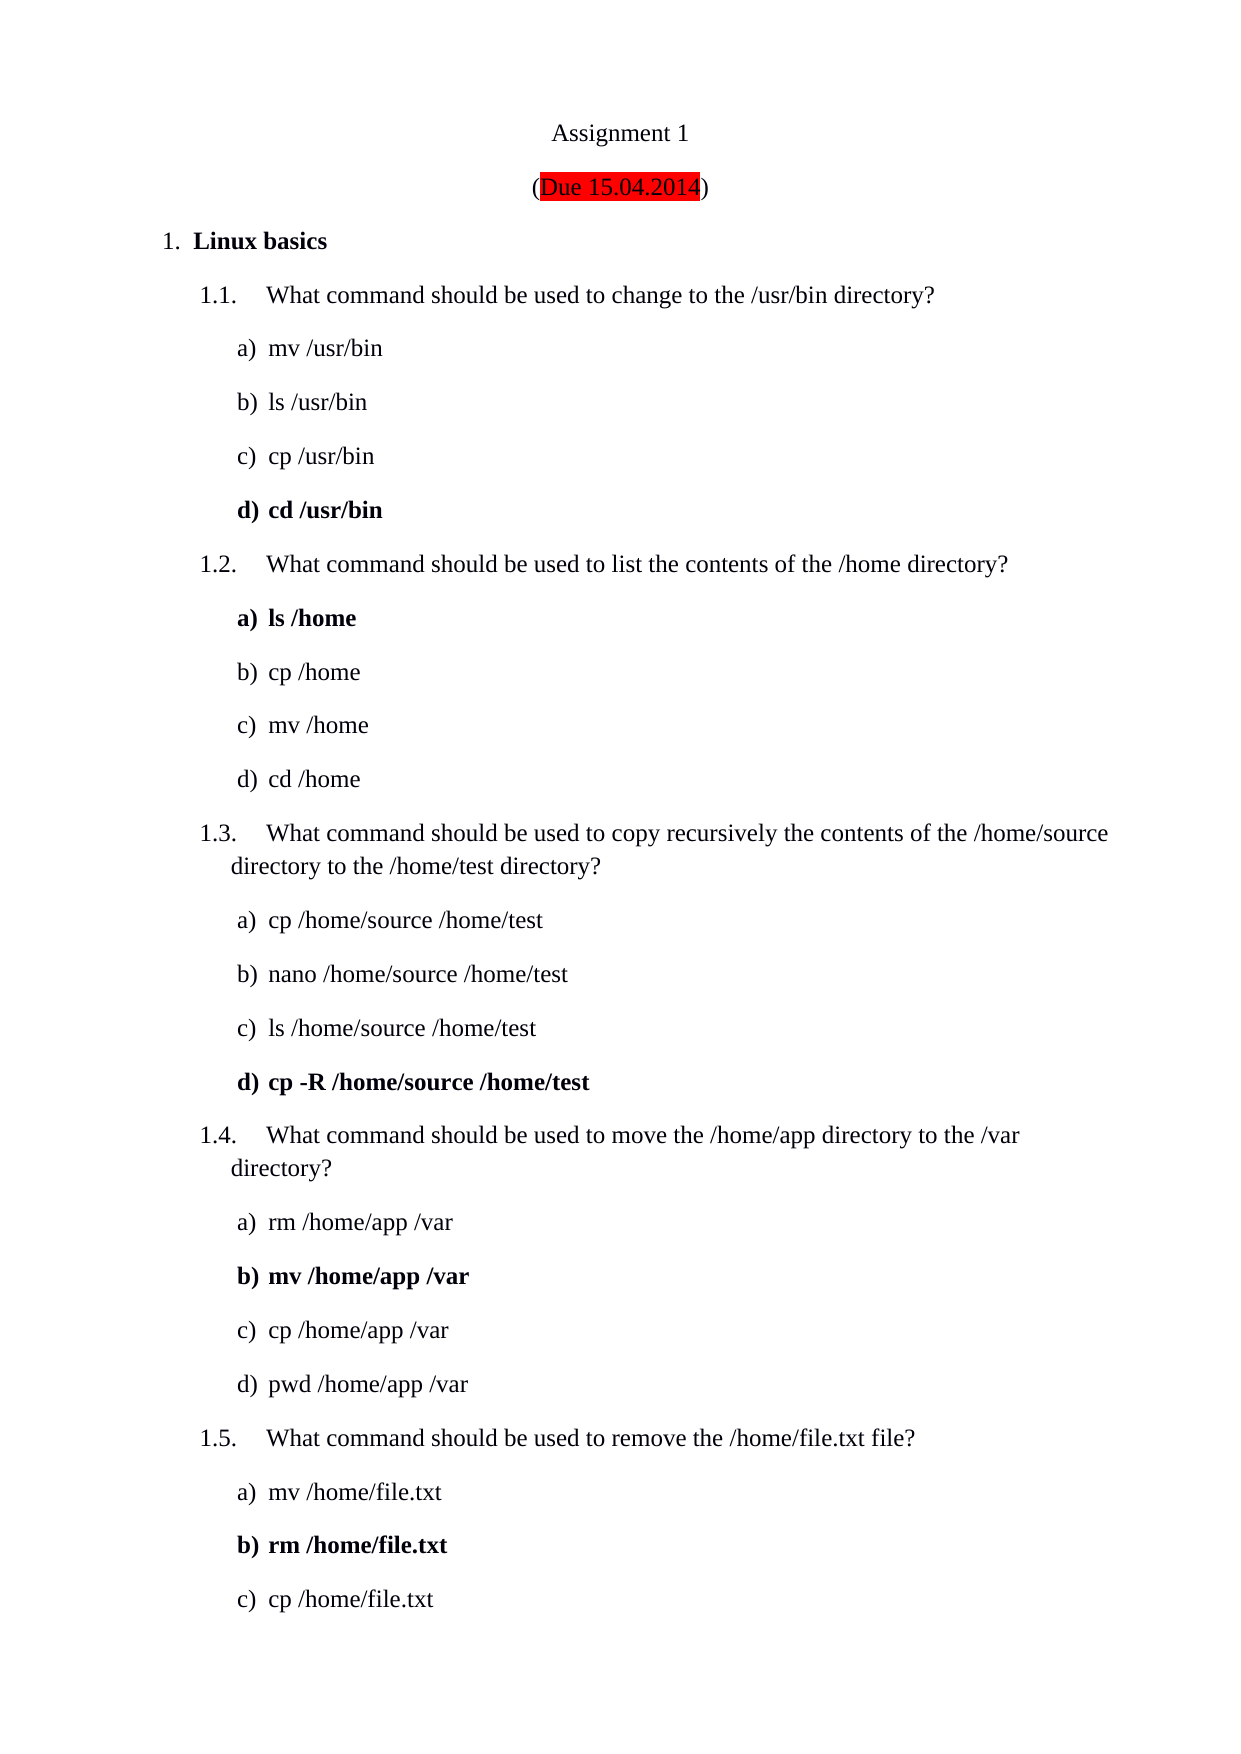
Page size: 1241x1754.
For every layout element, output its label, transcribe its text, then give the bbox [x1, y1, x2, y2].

list cp /home [231, 657, 1122, 685]
list mv /home/app /var [231, 1261, 1122, 1290]
list rm /home/file.txt [231, 1531, 1122, 1559]
list cp /home/app /var [231, 1315, 1122, 1344]
list What command should be used to remove the /home/file.txt file? [193, 1423, 1122, 1452]
list nano /home/source /home/test [231, 959, 1122, 988]
list What command should be used to move the /home/app directory to the /var directory? [193, 1121, 1122, 1182]
list mv /usr/bin [231, 333, 1122, 362]
list rm /home/app /var [231, 1207, 1122, 1236]
list cp -R /home/source /home/test [231, 1067, 1122, 1095]
list What command should be used to list the contents of the /home directory? [193, 549, 1122, 578]
list Linux basics [156, 226, 1122, 254]
list What command should be used to copy recursively the contents of the /home/source directory to the /home/test directory? [193, 818, 1122, 880]
list ls /usr/bin [231, 387, 1122, 416]
list ls /home [231, 603, 1122, 632]
text (Due 15.04.2014) [700, 172, 1122, 201]
list mv /home/file.txt [231, 1477, 1122, 1505]
list pwd /home/app /var [231, 1369, 1122, 1398]
list cd /home [231, 764, 1122, 793]
list cp /usr/bin [231, 441, 1122, 470]
list ls /home/source /home/test [231, 1013, 1122, 1042]
list cd /usr/bin [231, 495, 1122, 524]
list cp /home/source /home/test [231, 905, 1122, 934]
list cp /home/file.txt [231, 1584, 1122, 1613]
list mv /home [231, 711, 1122, 739]
list What command should be used to change to the /usr/bin directory? [193, 280, 1122, 308]
text Assignment 1 [118, 118, 1122, 147]
text (Due 15.04.2014) [118, 172, 540, 201]
